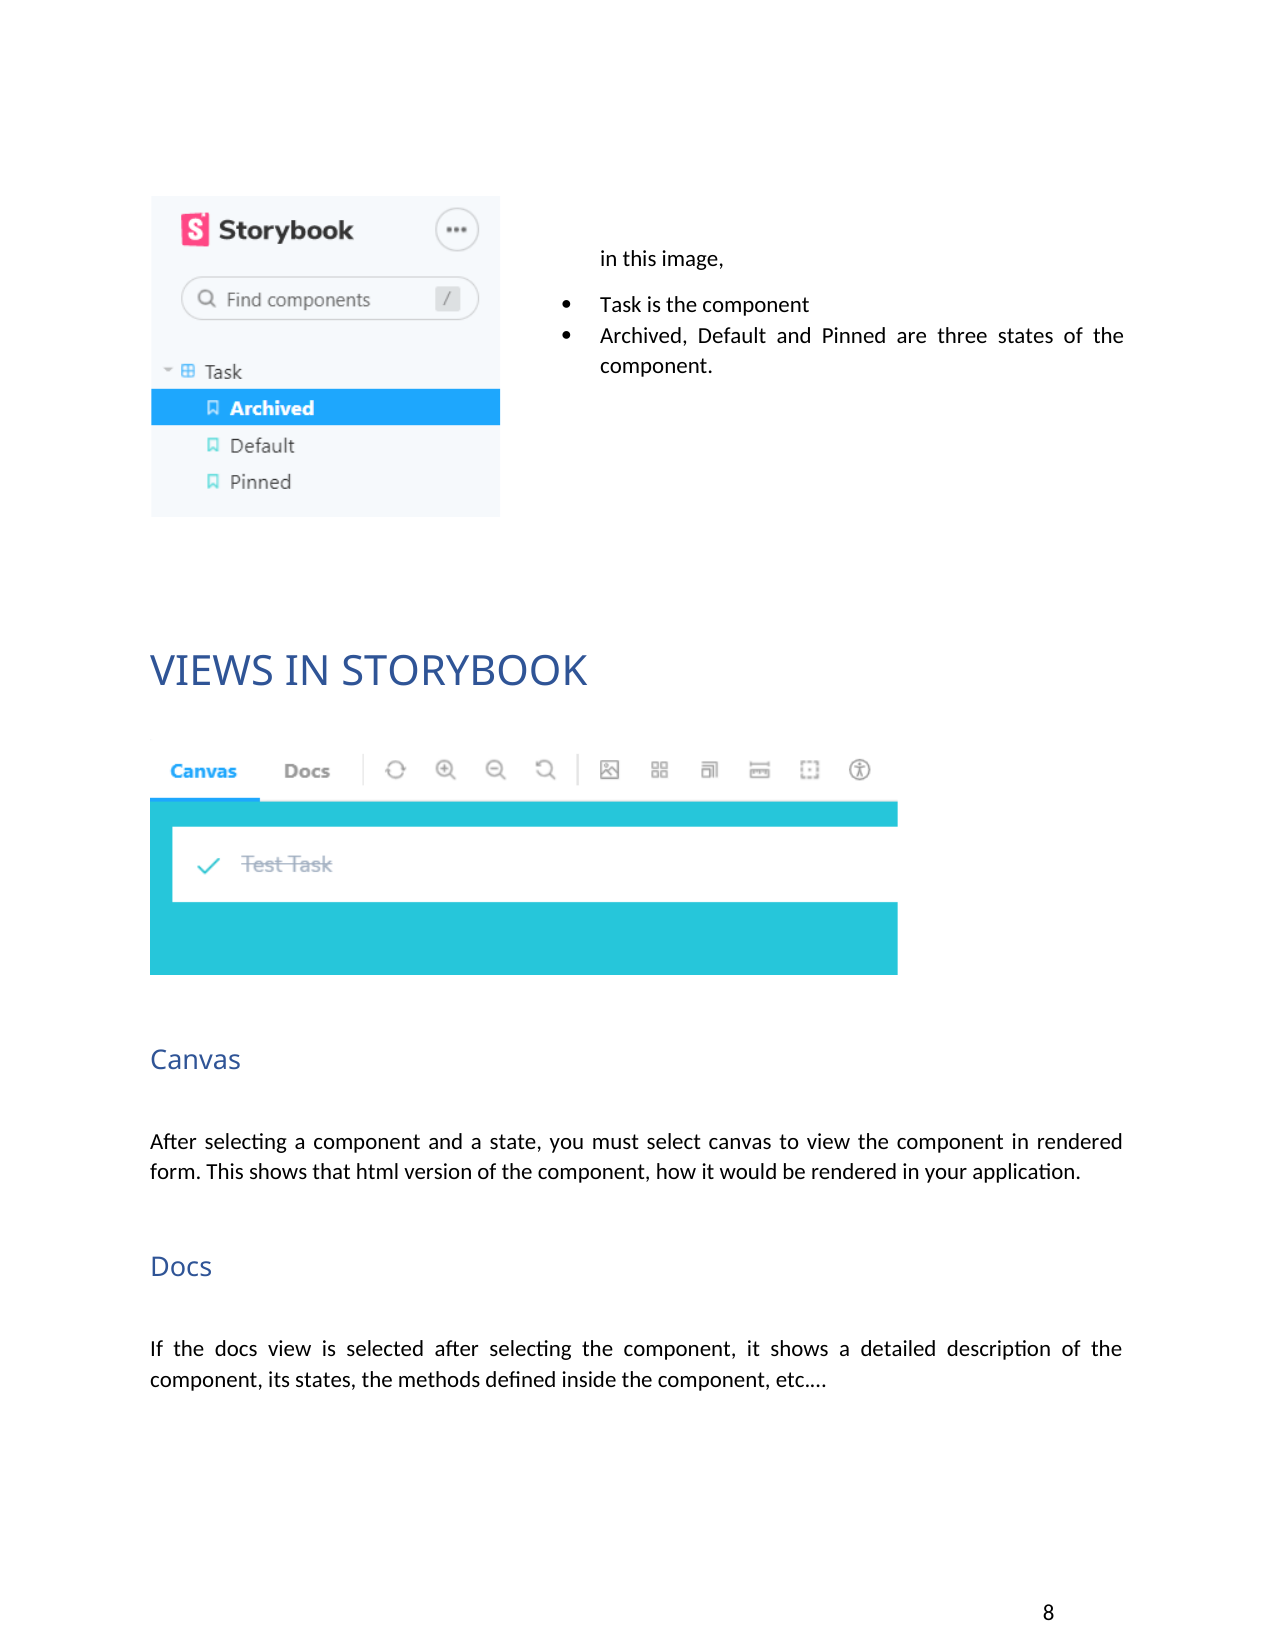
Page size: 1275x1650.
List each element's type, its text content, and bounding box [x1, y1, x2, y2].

text If the docs view is selected after selecting the component, it shows a detailed description of the component, its states, the methods defined inside the component, etc.… [150, 1334, 1125, 1393]
subtitle Views in storybook [150, 641, 1125, 697]
subtitle Canvas [150, 1040, 1125, 1077]
text in this image, [501, 244, 1125, 272]
list Archived, Default and Pinned are three states of the component. [562, 321, 1125, 379]
text After selecting a component and a state, you must select canvas to view the component in rendered form. This shows that html version of the component, how it would be rendered in your application. [150, 1127, 1125, 1185]
subtitle Docs [150, 1248, 1125, 1285]
picture [150, 739, 898, 975]
list Task is the component [562, 291, 1125, 319]
picture [150, 196, 501, 520]
